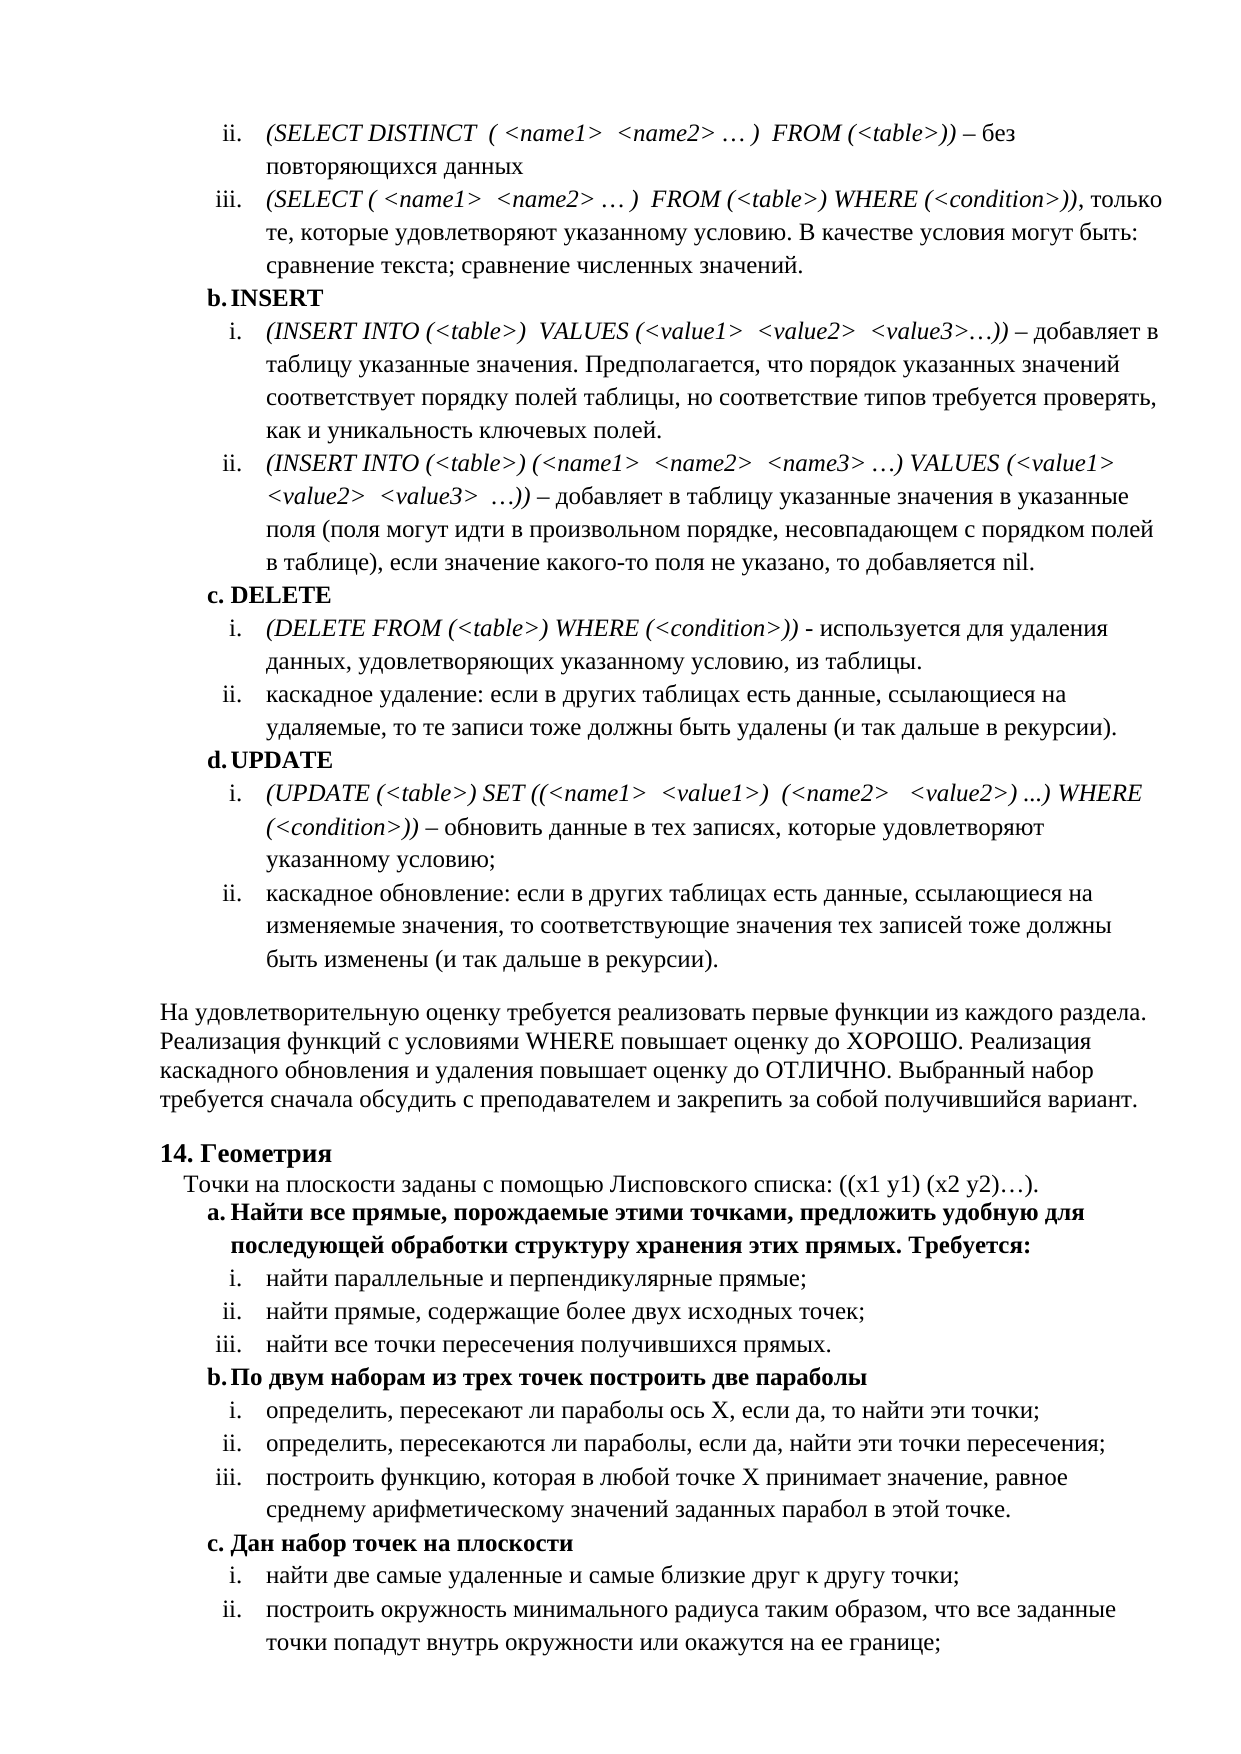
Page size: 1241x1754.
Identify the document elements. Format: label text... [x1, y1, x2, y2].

list определить, пересекаются ли параболы, если да, найти эти точки пересечения; [242, 1428, 1163, 1457]
list каскадное удаление: если в других таблицах есть данные, ссылающиеся на удаляемые, то те записи тоже должны быть удалены (и так дальше в рекурсии). [242, 679, 1163, 741]
list найти две самые удаленные и самые близкие друг к другу точки; [242, 1561, 1163, 1589]
list найти все точки пересечения получившихся прямых. [242, 1329, 1163, 1358]
list найти параллельные и перпендикулярные прямые; [242, 1263, 1163, 1292]
list По двум наборам из трех точек построить две параболы [207, 1362, 1163, 1391]
list (SELECT DISTINCT ( <name1> <name2> … ) FROM (<table>)) – без повторяющихся данных [242, 118, 1163, 180]
list DELETE [207, 580, 1163, 609]
list (SELECT ( <name1> <name2> … ) FROM (<table>) WHERE (<condition>)), только те, которые удовлетворяют указанному условию. В качестве условия могут быть: сравнение текста; сравнение численных значений. [242, 184, 1163, 279]
text Точки на плоскости заданы с помощью Лисповского списка: ((x1 y1) (x2 y2)…). [183, 1169, 1163, 1197]
list определить, пересекают ли параболы ось Х, если да, то найти эти точки; [242, 1396, 1163, 1424]
list UPDATE [207, 746, 1163, 774]
list Дан набор точек на плоскости [207, 1528, 1163, 1556]
list (INSERT INTO (<table>) VALUES (<value1> <value2> <value3>…)) – добавляет в таблицу указанные значения. Предполагается, что порядок указанных значений соответствует порядку полей таблицы, но соответствие типов требуется проверять, как и уникальность ключевых полей. [242, 316, 1163, 444]
list построить окружность минимального радиуса таким образом, что все заданные точки попадут внутрь окружности или окажутся на ее границе; [242, 1594, 1163, 1655]
subtitle 14. Геометрия [159, 1137, 1163, 1169]
text На удовлетворительную оценку требуется реализовать первые функции из каждого раздела. Реализация функций с условиями WHERE повышает оценку до ХОРОШО. Реализация каскадного обновления и удаления повышает оценку до ОТЛИЧНО. Выбранный набор требуется сначала обсудить с преподавателем и закрепить за собой получившийся вариант. [159, 997, 1163, 1112]
list (INSERT INTO (<table>) (<name1> <name2> <name3> …) VALUES (<value1> <value2> <value3> …)) – добавляет в таблицу указанные значения в указанные поля (поля могут идти в произвольном порядке, несовпадающем с порядком полей в таблице), если значение какого-то поля не указано, то добавляется nil. [242, 448, 1163, 576]
list (UPDATE (<table>) SET ((<name1> <value1>) (<name2> <value2>) ...) WHERE (<condition>)) – обновить данные в тех записях, которые удовлетворяют указанному условию; [242, 778, 1163, 873]
list INSERT [207, 283, 1163, 312]
list (DELETE FROM (<table>) WHERE (<condition>)) - используется для удаления данных, удовлетворяющих указанному условию, из таблицы. [242, 613, 1163, 675]
list каскадное обновление: если в других таблицах есть данные, ссылающиеся на изменяемые значения, то соответствующие значения тех записей тоже должны быть изменены (и так дальше в рекурсии). [242, 878, 1163, 972]
list построить функцию, которая в любой точке Х принимает значение, равное среднему арифметическому значений заданных парабол в этой точке. [242, 1462, 1163, 1523]
list найти прямые, содержащие более двух исходных точек; [242, 1296, 1163, 1325]
list Найти все прямые, порождаемые этими точками, предложить удобную для последующей обработки структуру хранения этих прямых. Требуется: [207, 1197, 1163, 1259]
